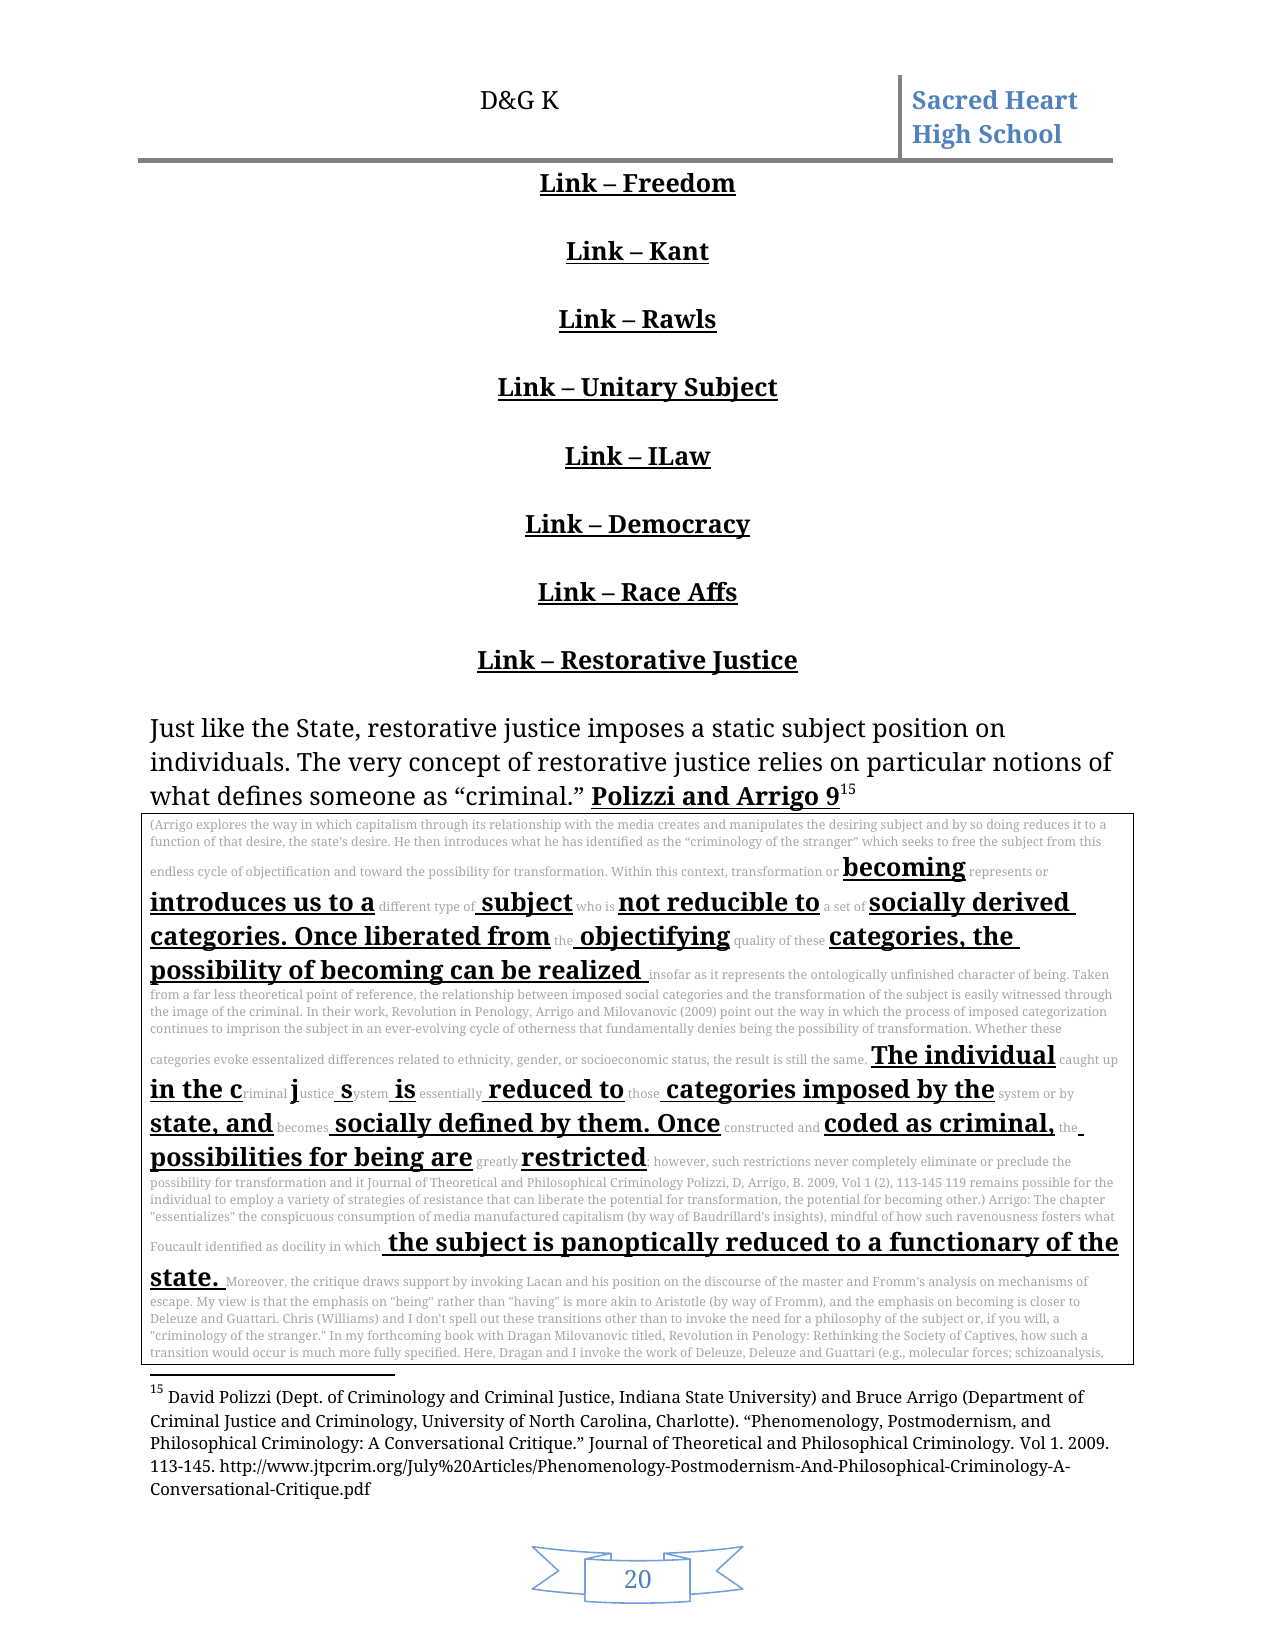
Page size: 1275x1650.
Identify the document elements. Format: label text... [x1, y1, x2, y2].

subtitle Link – Freedom [150, 166, 1125, 200]
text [142, 814, 1133, 1364]
subtitle Link – Rawls [150, 302, 1125, 336]
subtitle Link – Kant [150, 234, 1125, 268]
subtitle Link – ILaw [150, 438, 1125, 472]
text Just like the State, restorative justice imposes a static subject position on individuals. The very concept of restorative justice relies on particular notions of what defines someone as “criminal.” Polizzi and Arrigo 9 [150, 711, 1125, 813]
subtitle Link – Race Affs [150, 574, 1125, 608]
subtitle Link – Democracy [150, 506, 1125, 540]
subtitle Link – Unitary Subject [150, 370, 1125, 404]
subtitle Link – Restorative Justice [150, 642, 1125, 677]
